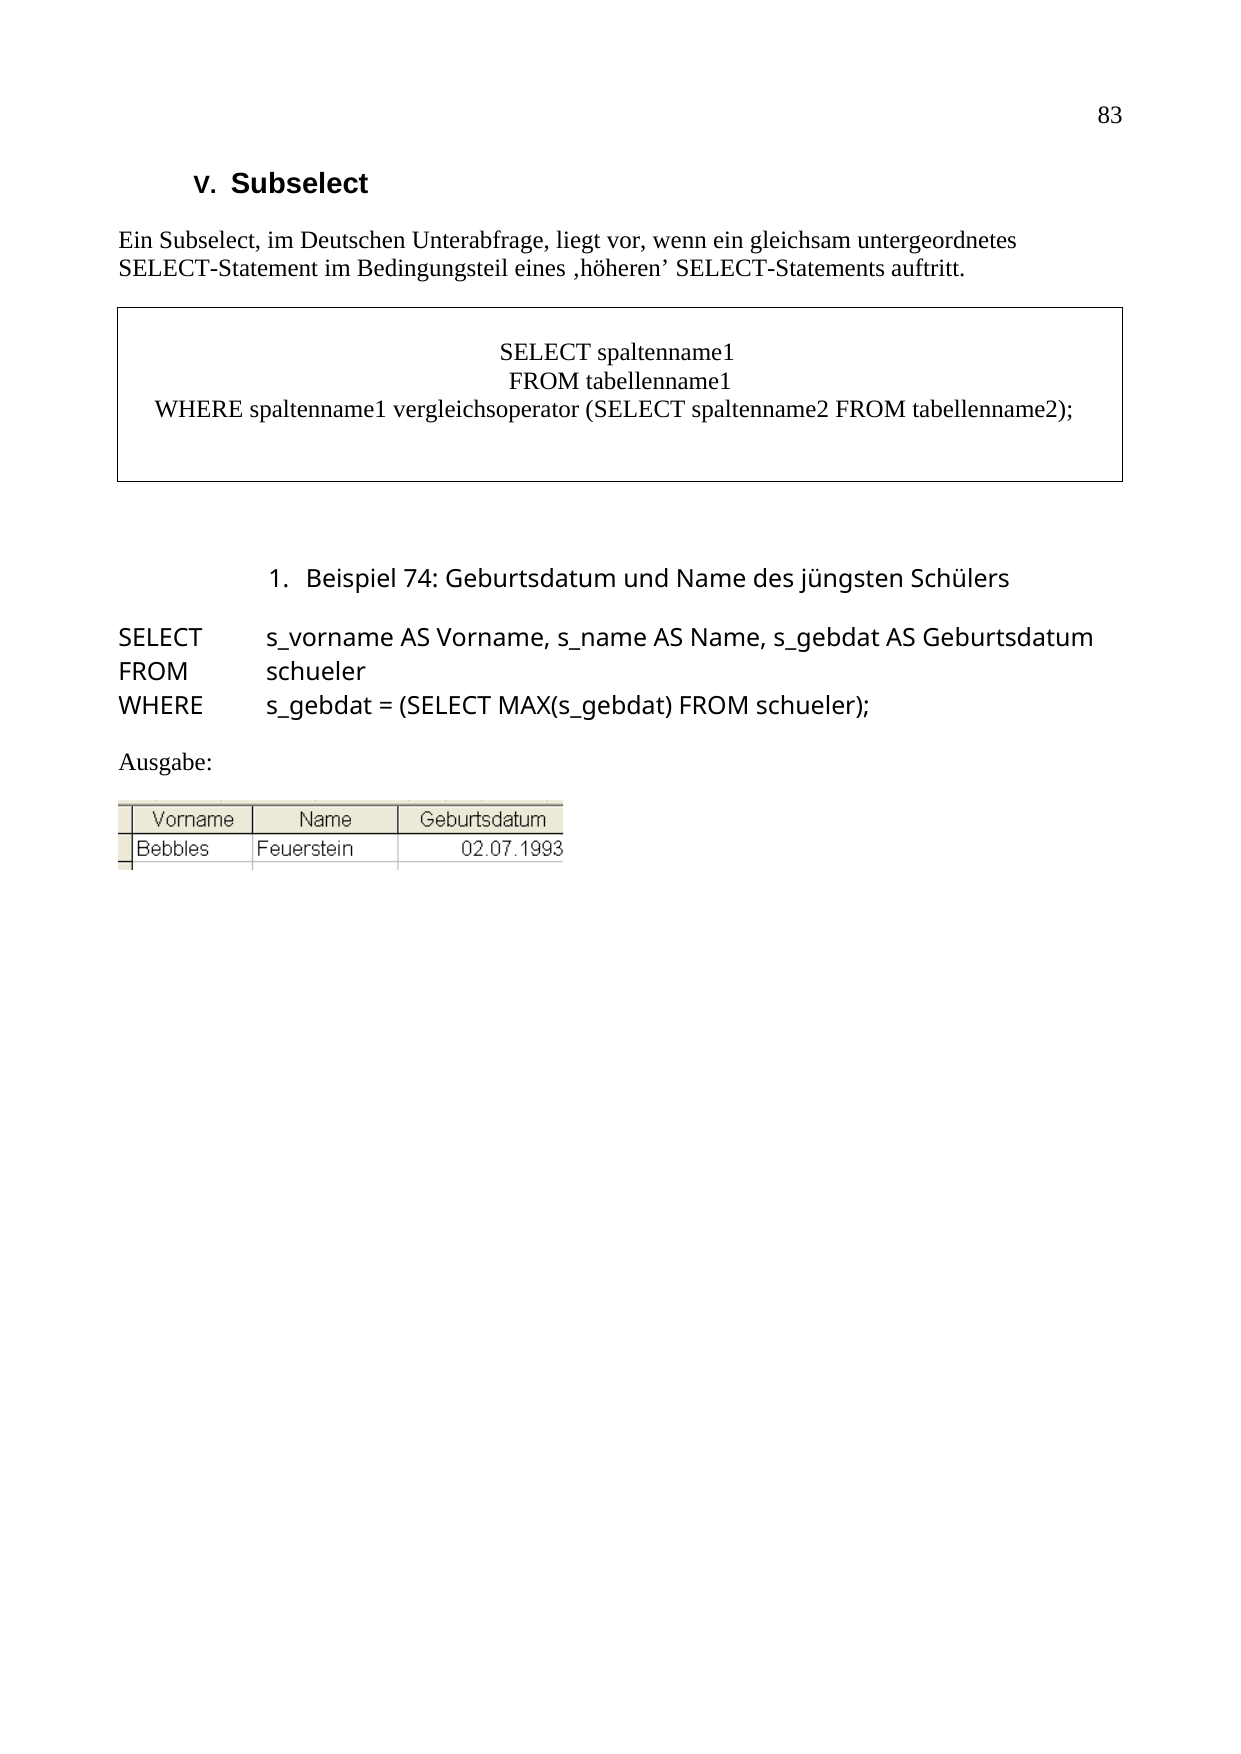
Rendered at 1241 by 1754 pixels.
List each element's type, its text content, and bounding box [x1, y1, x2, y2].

text SELECT s_vorname AS Vorname, s_name AS Name, s_gebdat AS Geburtsdatum FROM schueler WHERE s_gebdat = (SELECT MAX(s_gebdat) FROM schueler); [118, 620, 1122, 722]
text Ein Subselect, im Deutschen Unterabfrage, liegt vor, wenn ein gleichsam untergeordnetes SELECT-Statement im Bedingungsteil eines ‚höheren’ SELECT-Statements auftritt. [118, 225, 1122, 282]
subtitle Beispiel 74: Geburtsdatum und Name des jüngsten Schülers [268, 561, 1122, 595]
text Ausgabe: [118, 747, 1122, 776]
subtitle Subselect [193, 166, 1122, 200]
picture [118, 800, 564, 870]
text SELECT spaltenname1 FROM tabellenname1 WHERE spaltenname1 vergleichsoperator (SELECT spaltenname2 FROM tabellenname2); [118, 308, 1122, 481]
